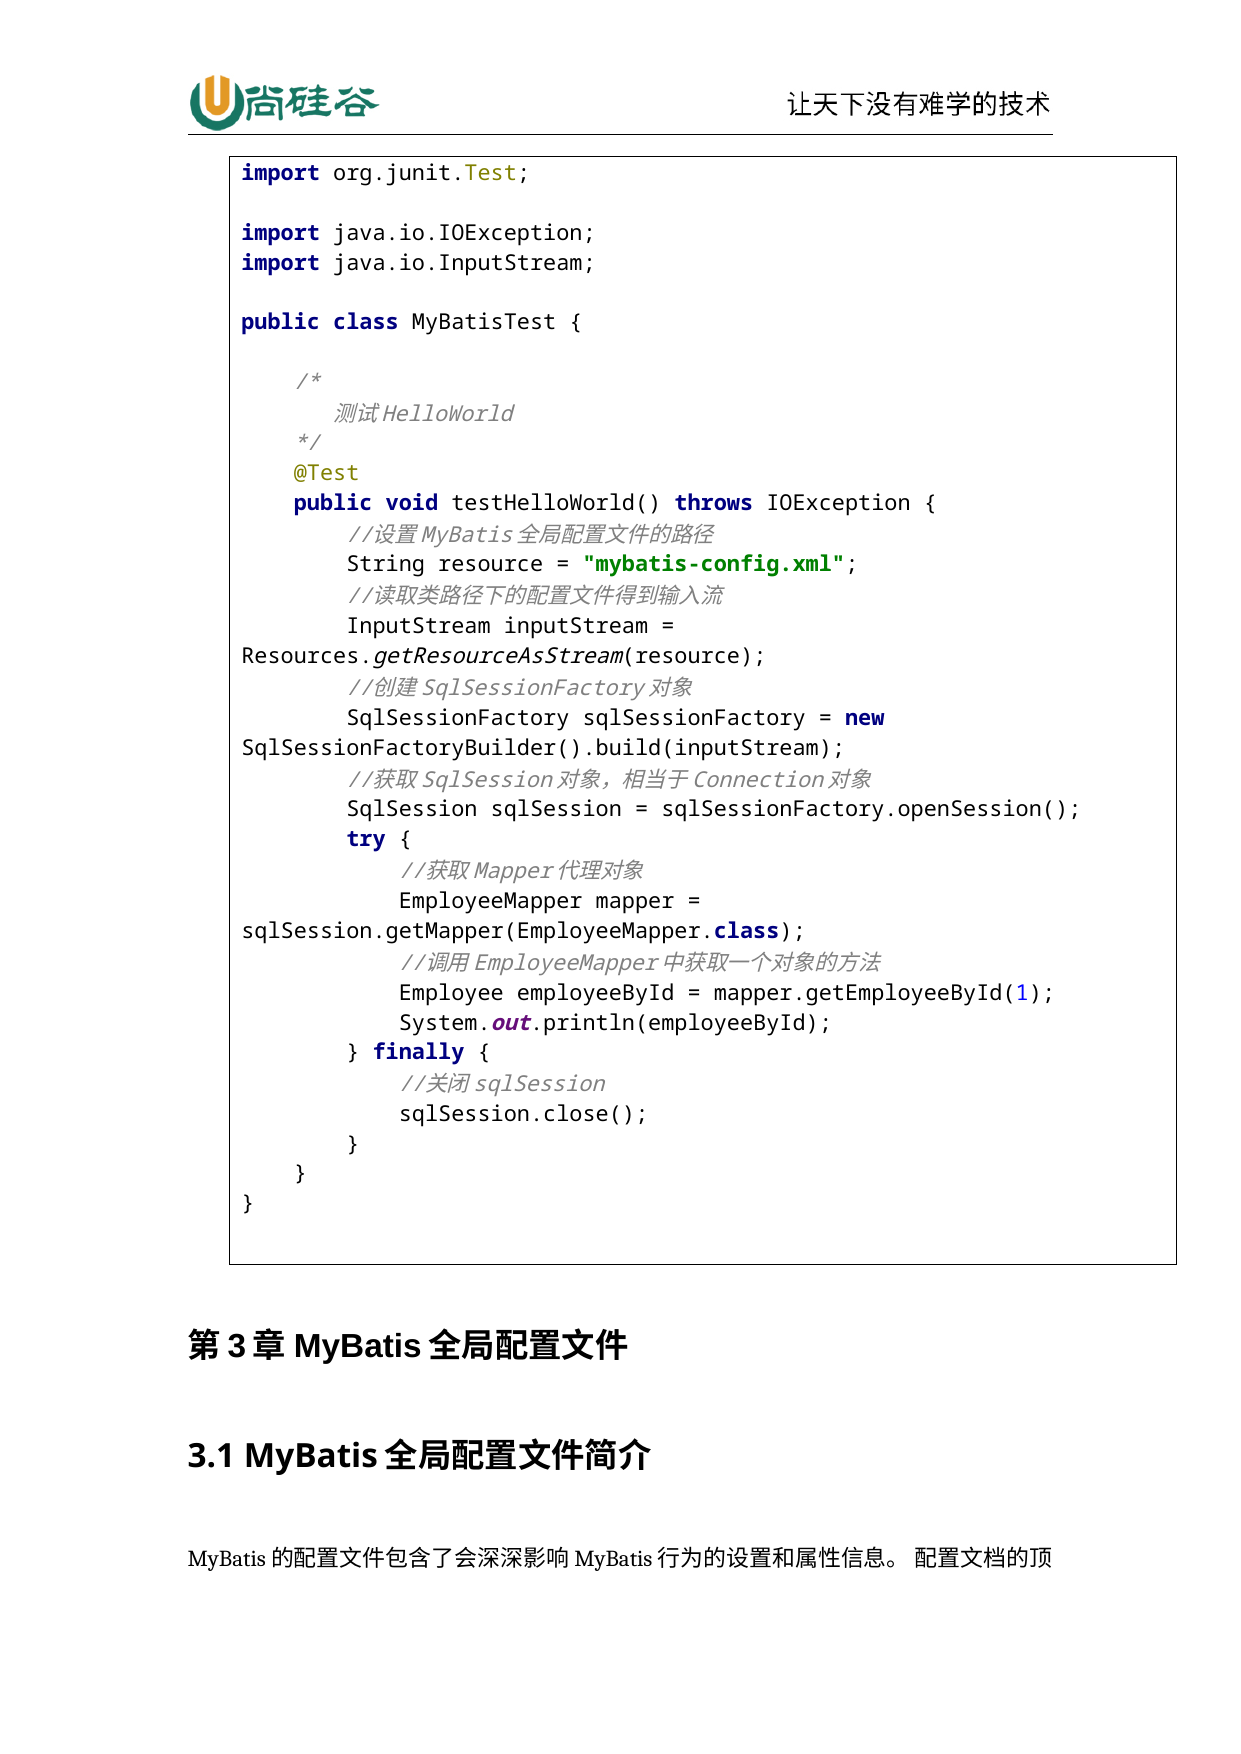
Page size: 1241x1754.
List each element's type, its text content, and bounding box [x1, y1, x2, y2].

subtitle 第3章 MyBatis全局配置文件 [187, 1319, 1053, 1367]
picture [187, 73, 1053, 132]
subtitle 3.1 MyBatis全局配置文件简介 [187, 1429, 1053, 1477]
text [187, 1539, 1053, 1573]
